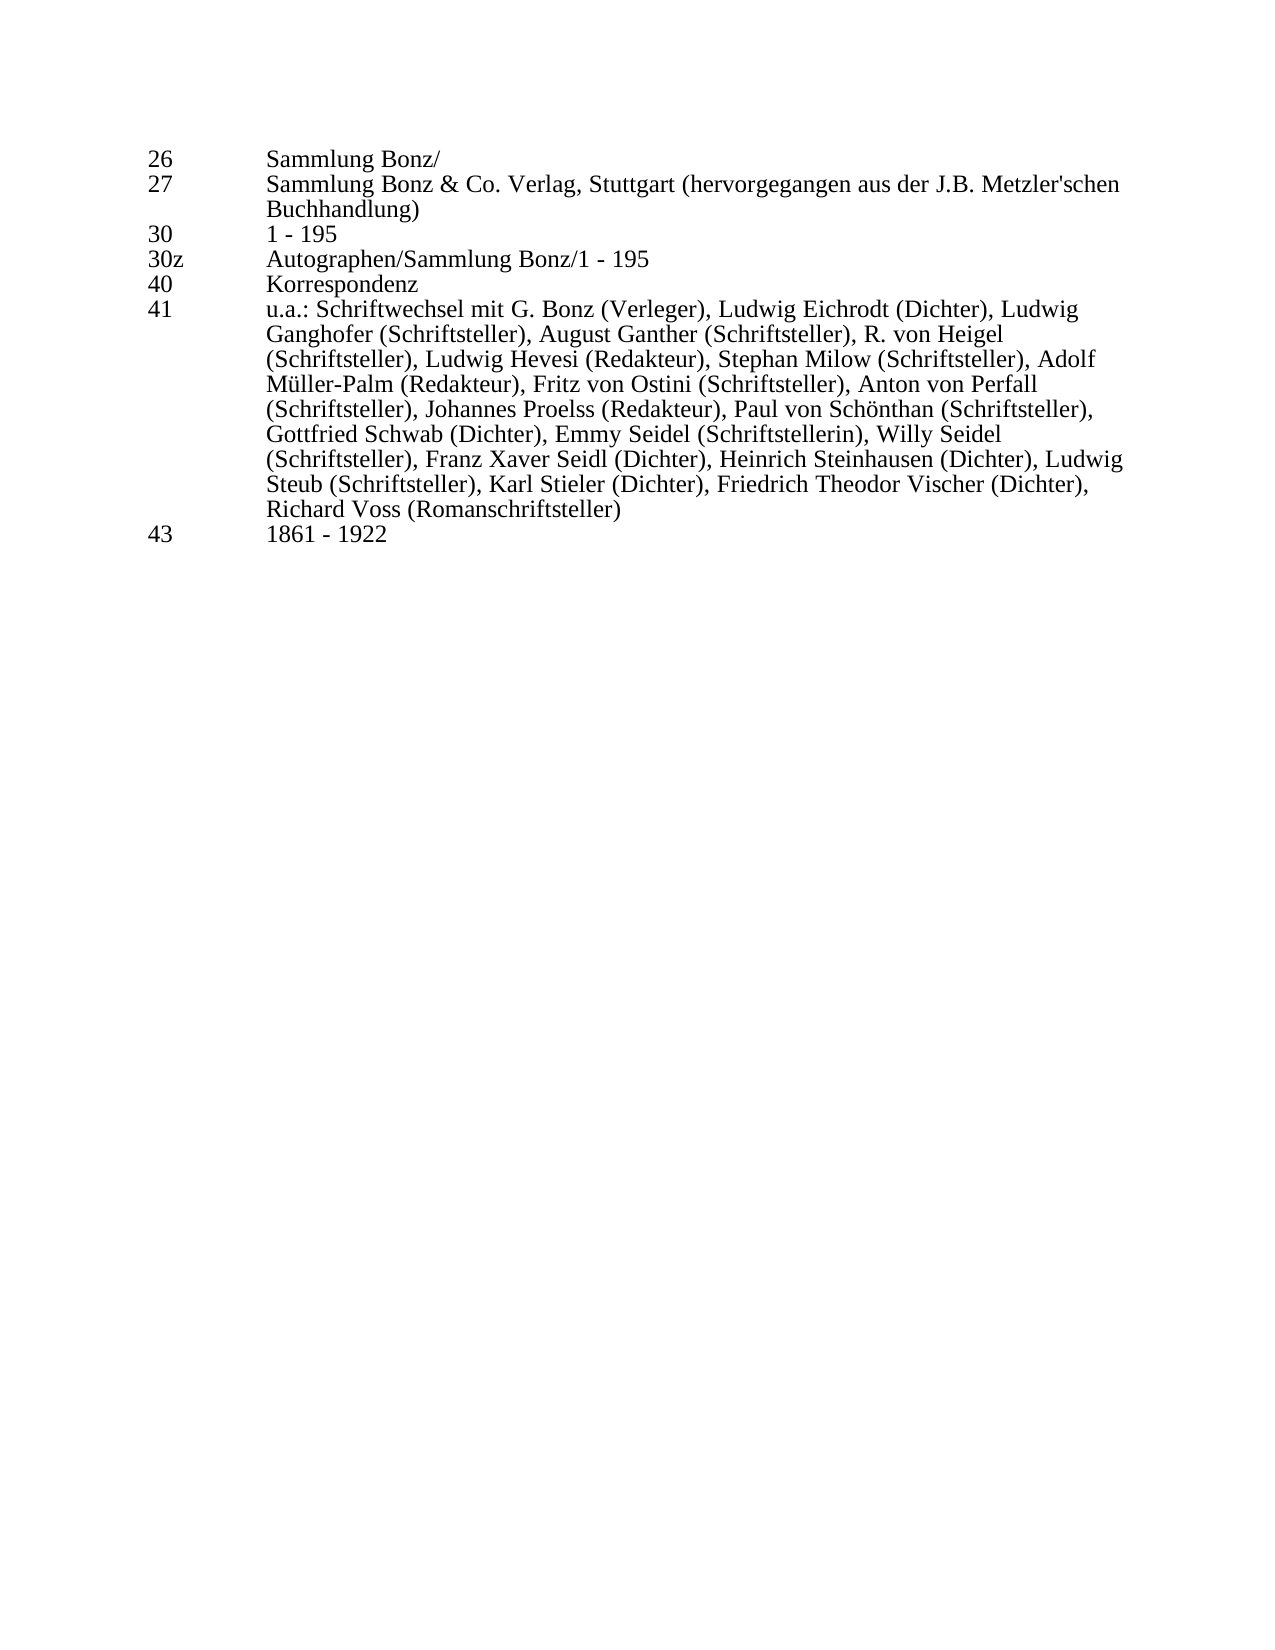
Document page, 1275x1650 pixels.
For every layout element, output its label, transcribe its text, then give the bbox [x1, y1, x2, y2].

text 40 Korrespondenz [148, 273, 1127, 298]
text 41 u.a.: Schriftwechsel mit p[2{G.} 1{Bonz} (5{Verleger}]p), p[2{Ludwig} 1{Eichrodt} (5{Dichter}]p), p[2{Ludwig} 1{Ganghofer} (5{Schriftsteller}]p), p[2{August} 1{Ganther} (5{Schriftsteller}]p), p[2{R.} 8{von} 1{Heigel} (5{Schriftsteller}]p), p[2{Ludwig} 1{Hevesi} (5{Redakteur}]p), p[2{Stephan} 1{Milow} (5{Schriftsteller}]p), p[2{Adolf} 1{Müller-Palm} (5{Redakteur}]p), p[2{Fritz} 8{von} 1{Ostini} (5{Schriftsteller}]p), p[2{Anton} 8{von} 1{Perfall} (5{Schriftsteller}]p), p[2{Johannes} 1{Proelss} (5{Redakteur}]p), p[2{Paul} 8{von} 1{Schönthan} (5{Schriftsteller}]p), p[2{Gottfried} 1{Schwab} (5{Dichter}]p), p[2{Emmy} 1{Seidel} (5{Schriftstellerin}]p), p[2{Willy} 1{Seidel} (5{Schriftsteller}]p), p[2{Franz Xaver} 1{Seidl} (5{Dichter}]p), p[2{Heinrich} 1{Steinhausen} (5{Dichter}]p), p[2{Ludwig} 1{Steub} (5{Schriftsteller}]p), p[2{Karl} 1{Stieler} (5{Dichter}]p), p[2{Friedrich Theodor} 1{Vischer} (5{Dichter}]p), p[2{Richard} 1{Voss} (5{Romanschriftsteller}]p) [148, 298, 1127, 523]
text 26 Sammlung Bonz/ [148, 148, 1127, 173]
text 30 1 - 195 [148, 223, 1127, 248]
text 30z Autographen/Sammlung Bonz/1 - 195 [148, 248, 1127, 273]
text 27 Sammlung k[1{Bonz & Co. Verlag}, 2{o[Stuttgart]o}]k (hervorgegangen aus der k[J.B. Metzler'schen Buchhandlung]k) [148, 173, 1127, 223]
text 43 1861 - 1922 [148, 523, 1127, 548]
